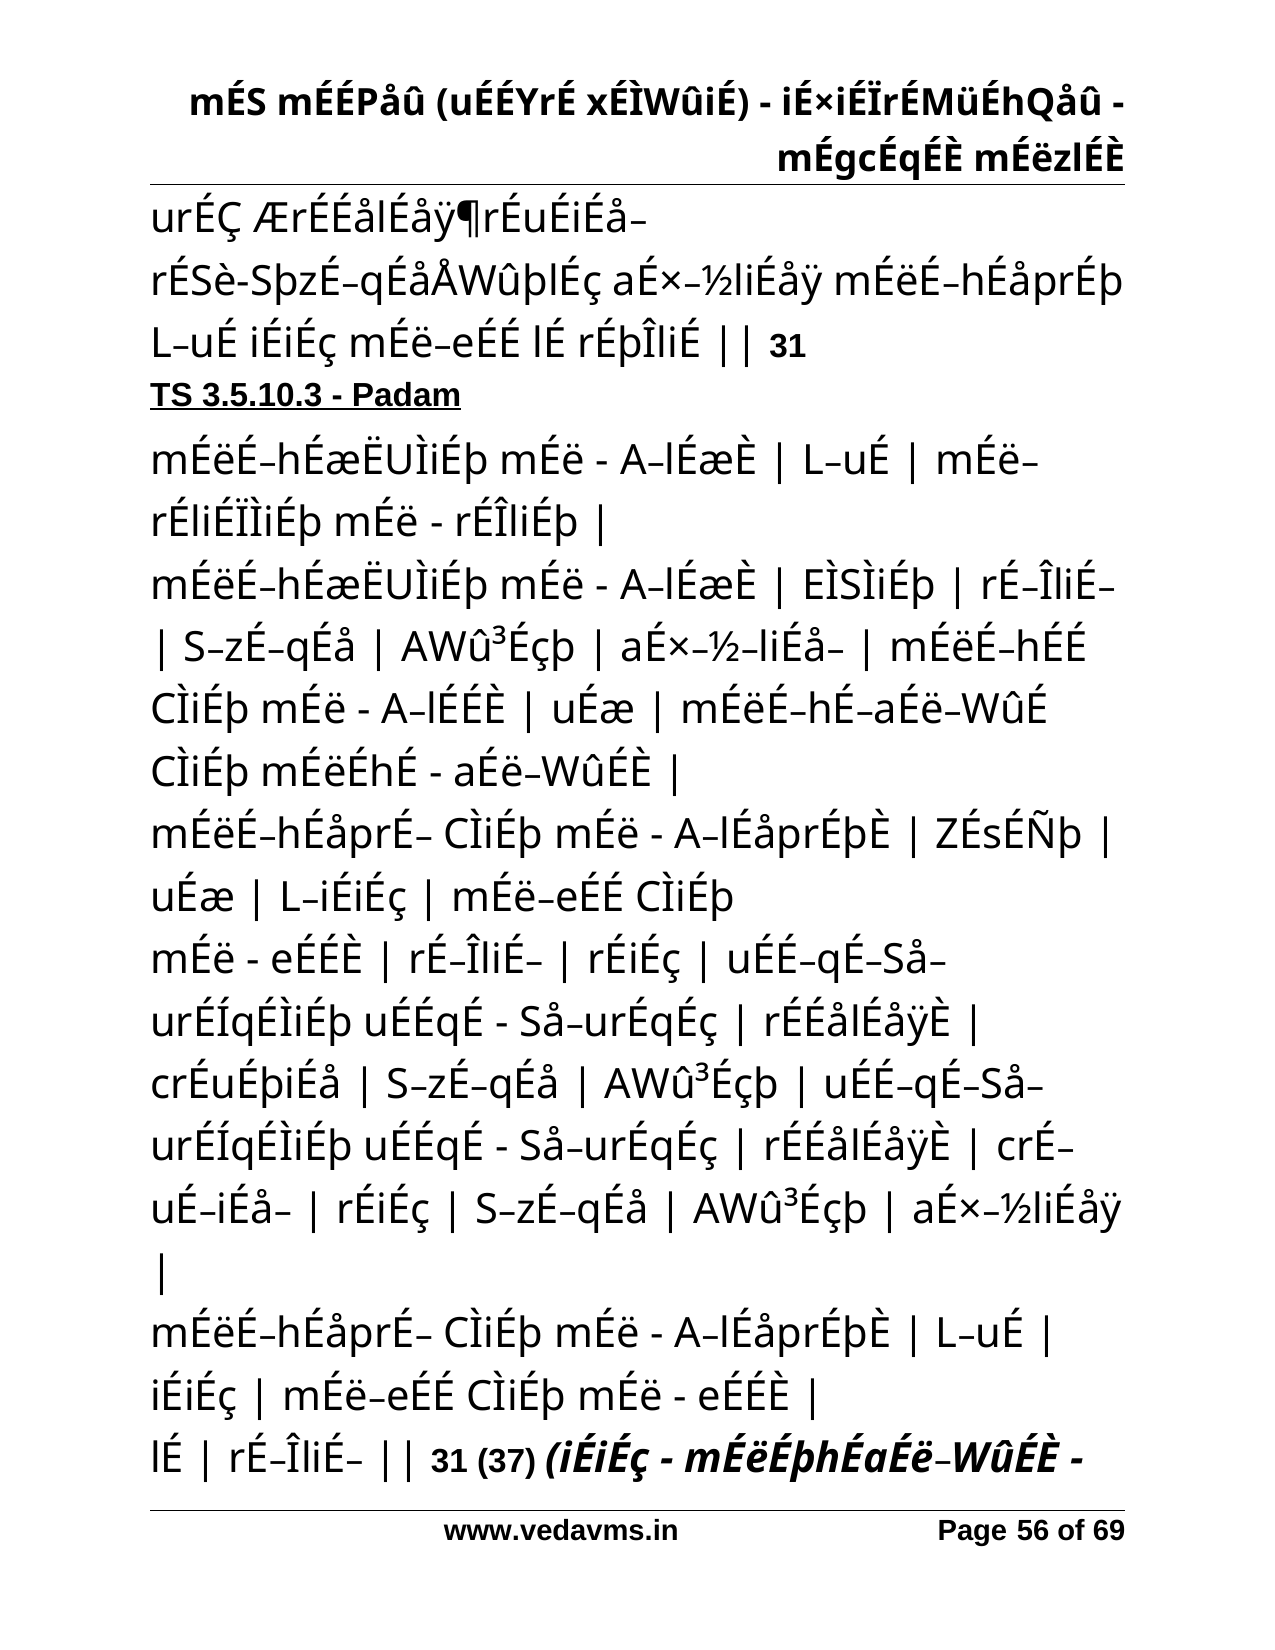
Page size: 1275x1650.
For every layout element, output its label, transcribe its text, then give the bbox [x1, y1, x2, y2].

text mÉë - eÉÉÈ | rÉ–ÎliÉ– | rÉiÉç | uÉÉ–qÉ–Så–urÉÍqÉÌiÉþ uÉÉqÉ - Så–urÉqÉç | rÉÉålÉåÿÈ | crÉuÉþiÉå | S–zÉ–qÉå | AWû³Éçþ | uÉÉ–qÉ–Så–urÉÍqÉÌiÉþ uÉÉqÉ - Så–urÉqÉç | rÉÉålÉåÿÈ | crÉ–uÉ–iÉå– | rÉiÉç | S–zÉ–qÉå | AWû³Éçþ | aÉ×–½liÉåÿ | [150, 929, 1125, 1298]
text ÆrÉÉålÉå–¶rÉuÉþiÉå SzÉ–qÉåÅWûþlÉç uÉÉqÉSå–urÉÇ ÆrÉÉålÉåÿ¶rÉuÉiÉå– [150, 188, 1125, 245]
text TS 3.5.10.3 - Padam [150, 375, 1158, 413]
text lÉ | rÉ–ÎliÉ– || 31 (37) (iÉiÉç - mÉëÉþhÉaÉë–WûÉÈ - xÉ–miÉÌuÉóèþzÉŠ) (A10) [150, 1428, 1125, 1485]
text mÉëÉ–hÉåprÉ– CÌiÉþ mÉë - A–lÉåprÉþÈ | ZÉsÉÑþ | uÉæ | L–iÉiÉç | mÉë–eÉÉ CÌiÉþ [150, 804, 1125, 923]
text mÉëÉ–hÉæËUÌiÉþ mÉë - A–lÉæÈ | L–uÉ | mÉë–rÉliÉÏÌiÉþ mÉë - rÉÎliÉþ | [150, 430, 1125, 549]
text mÉëÉ–hÉæËUÌiÉþ mÉë - A–lÉæÈ | EÌSÌiÉþ | rÉ–ÎliÉ– | S–zÉ–qÉå | AWû³Éçþ | aÉ×–½–liÉå– | mÉëÉ–hÉÉ CÌiÉþ mÉë - A–lÉÉÈ | uÉæ | mÉëÉ–hÉ–aÉë–WûÉ CÌiÉþ mÉëÉhÉ - aÉë–WûÉÈ | [150, 554, 1125, 798]
text rÉSè-SþzÉ–qÉåÅWûþlÉç aÉ×–½liÉåÿ mÉëÉ–hÉåprÉþ L–uÉ iÉiÉç mÉë–eÉÉ lÉ rÉþÎliÉ || 31 [150, 250, 1125, 369]
text mÉëÉ–hÉåprÉ– CÌiÉþ mÉë - A–lÉåprÉþÈ | L–uÉ | iÉiÉç | mÉë–eÉÉ CÌiÉþ mÉë - eÉÉÈ | [150, 1303, 1125, 1422]
